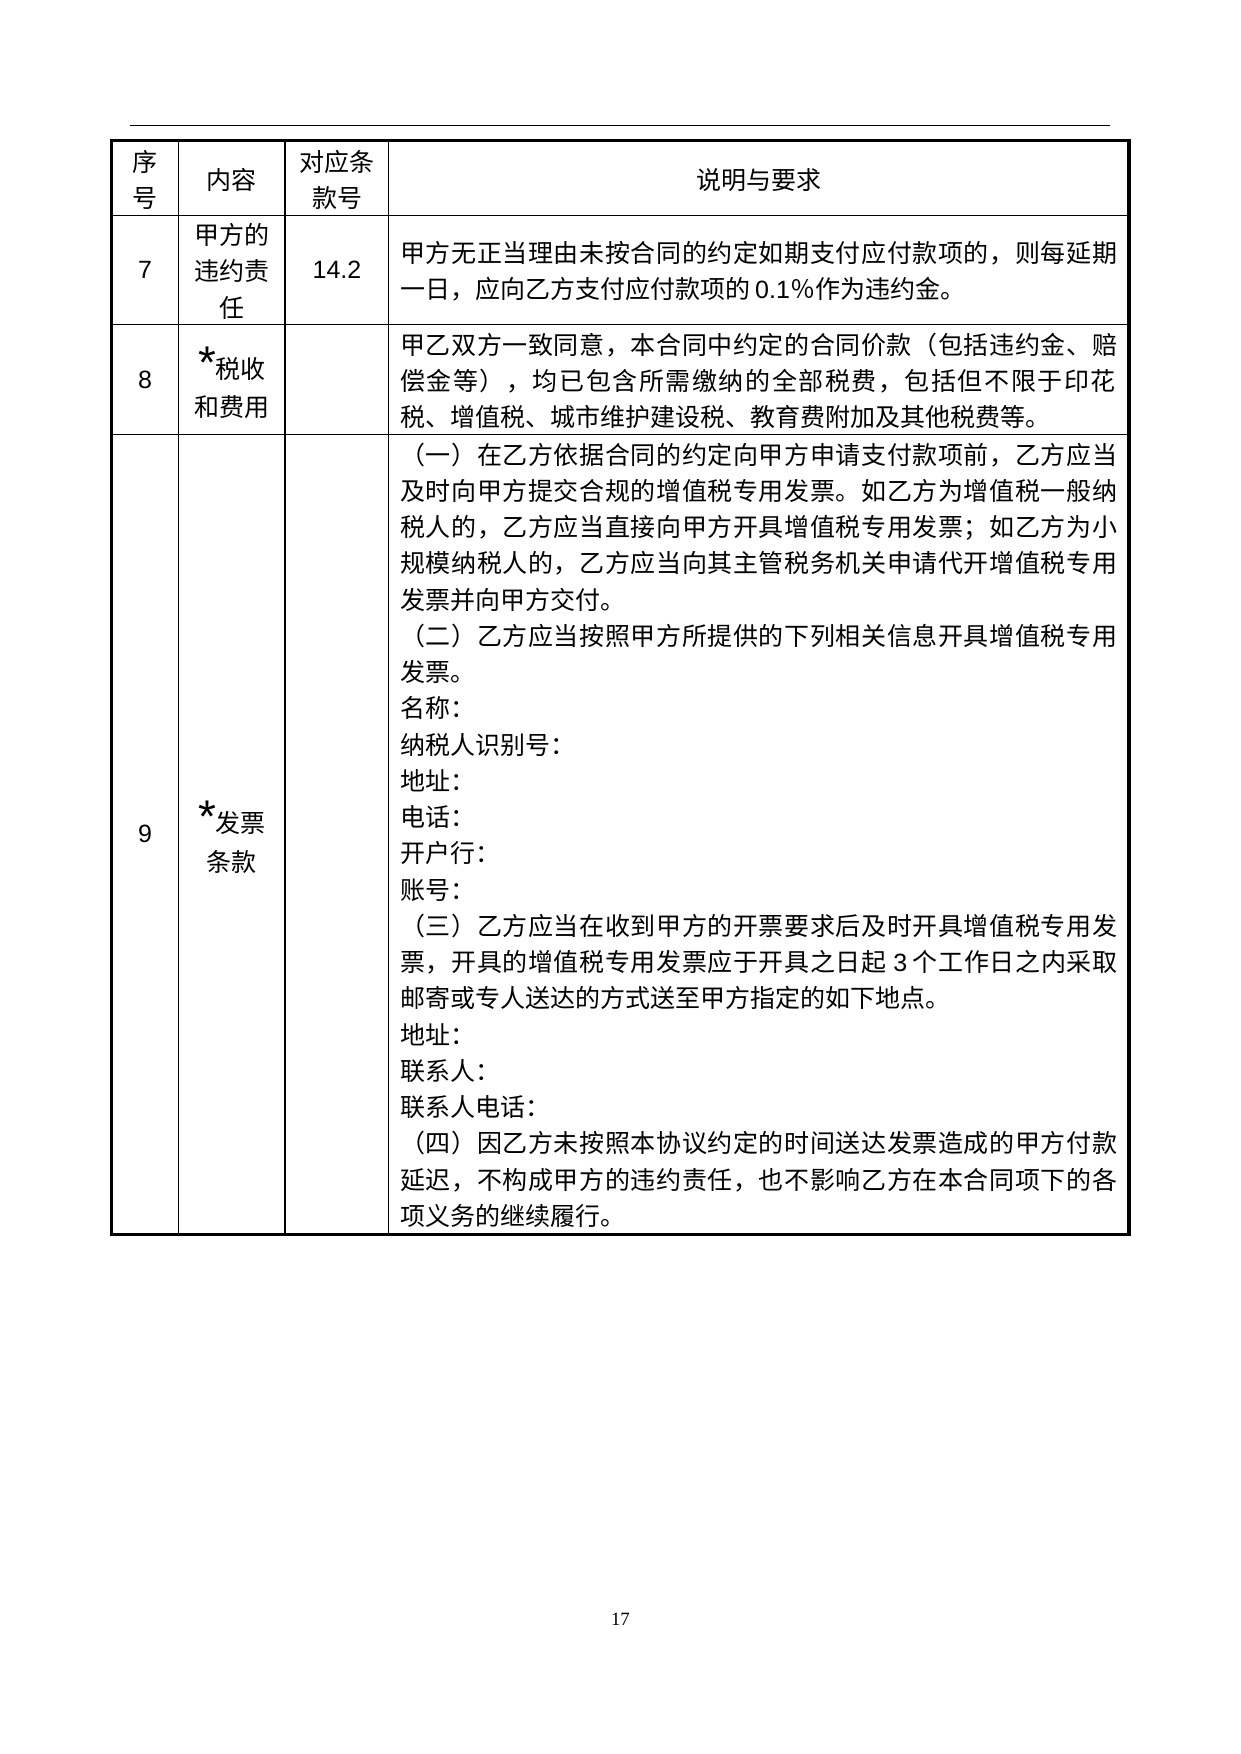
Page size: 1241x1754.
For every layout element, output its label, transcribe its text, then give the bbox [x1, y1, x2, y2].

table_header 内容 [179, 142, 284, 214]
table_cell 9 [113, 435, 178, 1233]
table_cell 甲乙双方一致同意，本合同中约定的合同价款（包括违约金、赔偿金等），均已包含所需缴纳的全部税费，包括但不限于印花税、增值税、城市维护建设税、教育费附加及其他税费等。 [389, 325, 1127, 434]
table_header 序号 [113, 142, 178, 214]
table_cell 14.2 [286, 216, 388, 324]
table_cell 甲方无正当理由未按合同的约定如期支付应付款项的，则每延期一日，应向乙方支付应付款项的0.1％作为违约金。 [389, 216, 1127, 324]
table_cell 甲方的违约责任 [179, 216, 284, 324]
table_header 对应条款号 [286, 142, 388, 214]
table_cell [286, 325, 388, 434]
table_cell *发票条款 [179, 435, 284, 1233]
table_cell 7 [113, 216, 178, 324]
table_cell （一）在乙方依据合同的约定向甲方申请支付款项前，乙方应当及时向甲方提交合规的增值税专用发票。如乙方为增值税一般纳税人的，乙方应当直接向甲方开具增值税专用发票；如乙方为小规模纳税人的，乙方应当向其主管税务机关申请代开增值税专用发票并向甲方交付。 （二）乙方应当按照甲方所提供的下列相关信息开具增值税专用发票。 名称： 纳税人识别号： 地址： 电话： 开户行： 账号： （三）乙方应当在收到甲方的开票要求后及时开具增值税专用发票，开具的增值税专用发票应于开具之日起3个工作日之内采取邮寄或专人送达的方式送至甲方指定的如下地点。 地址： 联系人： 联系人电话： （四）因乙方未按照本协议约定的时间送达发票造成的甲方付款延迟，不构成甲方的违约责任，也不影响乙方在本合同项下的各项义务的继续履行。 [389, 435, 1127, 1233]
table_cell [286, 435, 388, 1233]
table_header 说明与要求 [389, 142, 1127, 214]
table_cell 8 [113, 325, 178, 434]
table_cell *税收和费用 [179, 325, 284, 434]
